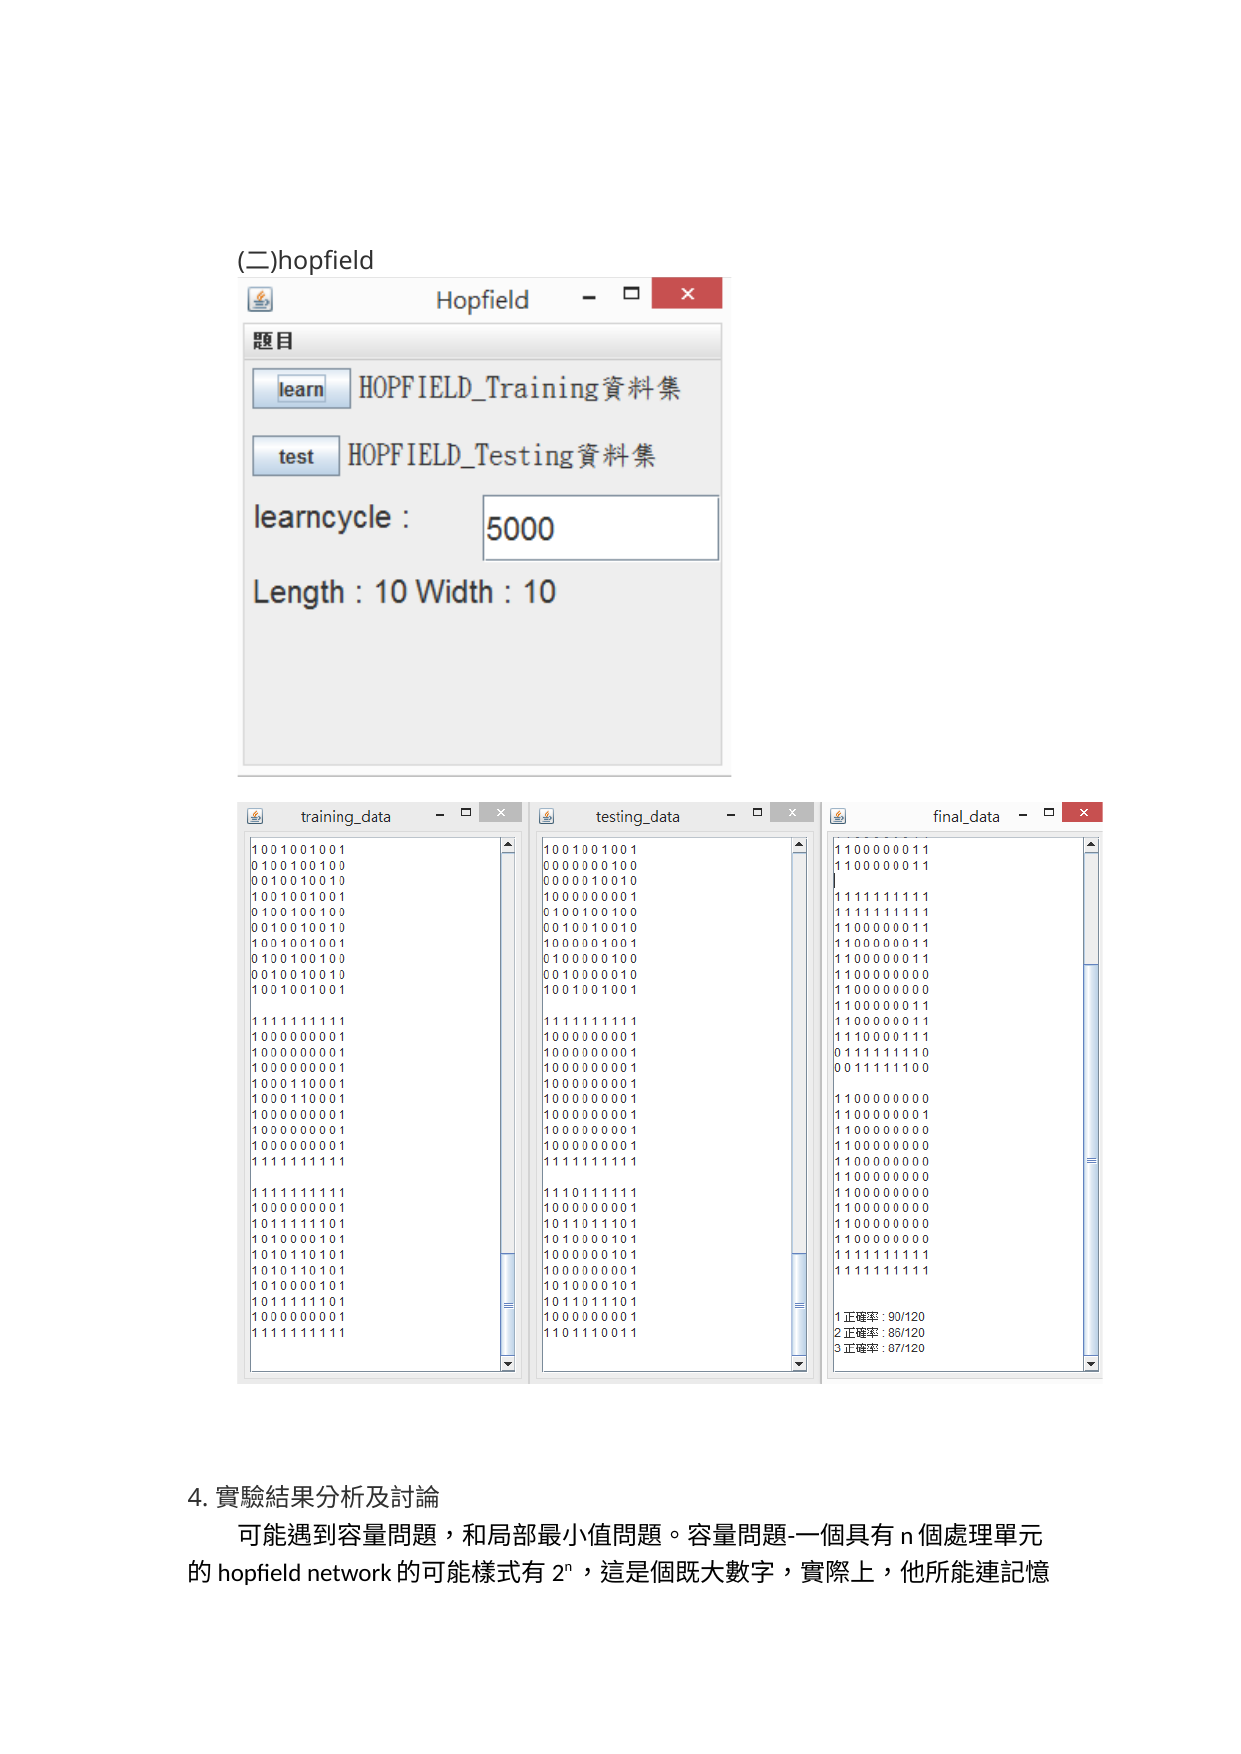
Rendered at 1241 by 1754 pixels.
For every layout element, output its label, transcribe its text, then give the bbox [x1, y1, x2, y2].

picture [237, 277, 732, 777]
text (二)hopfield [187, 239, 1053, 277]
text 4. 實驗結果分析及討論 [187, 1477, 1053, 1514]
picture [237, 802, 1103, 1384]
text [187, 1514, 1053, 1589]
